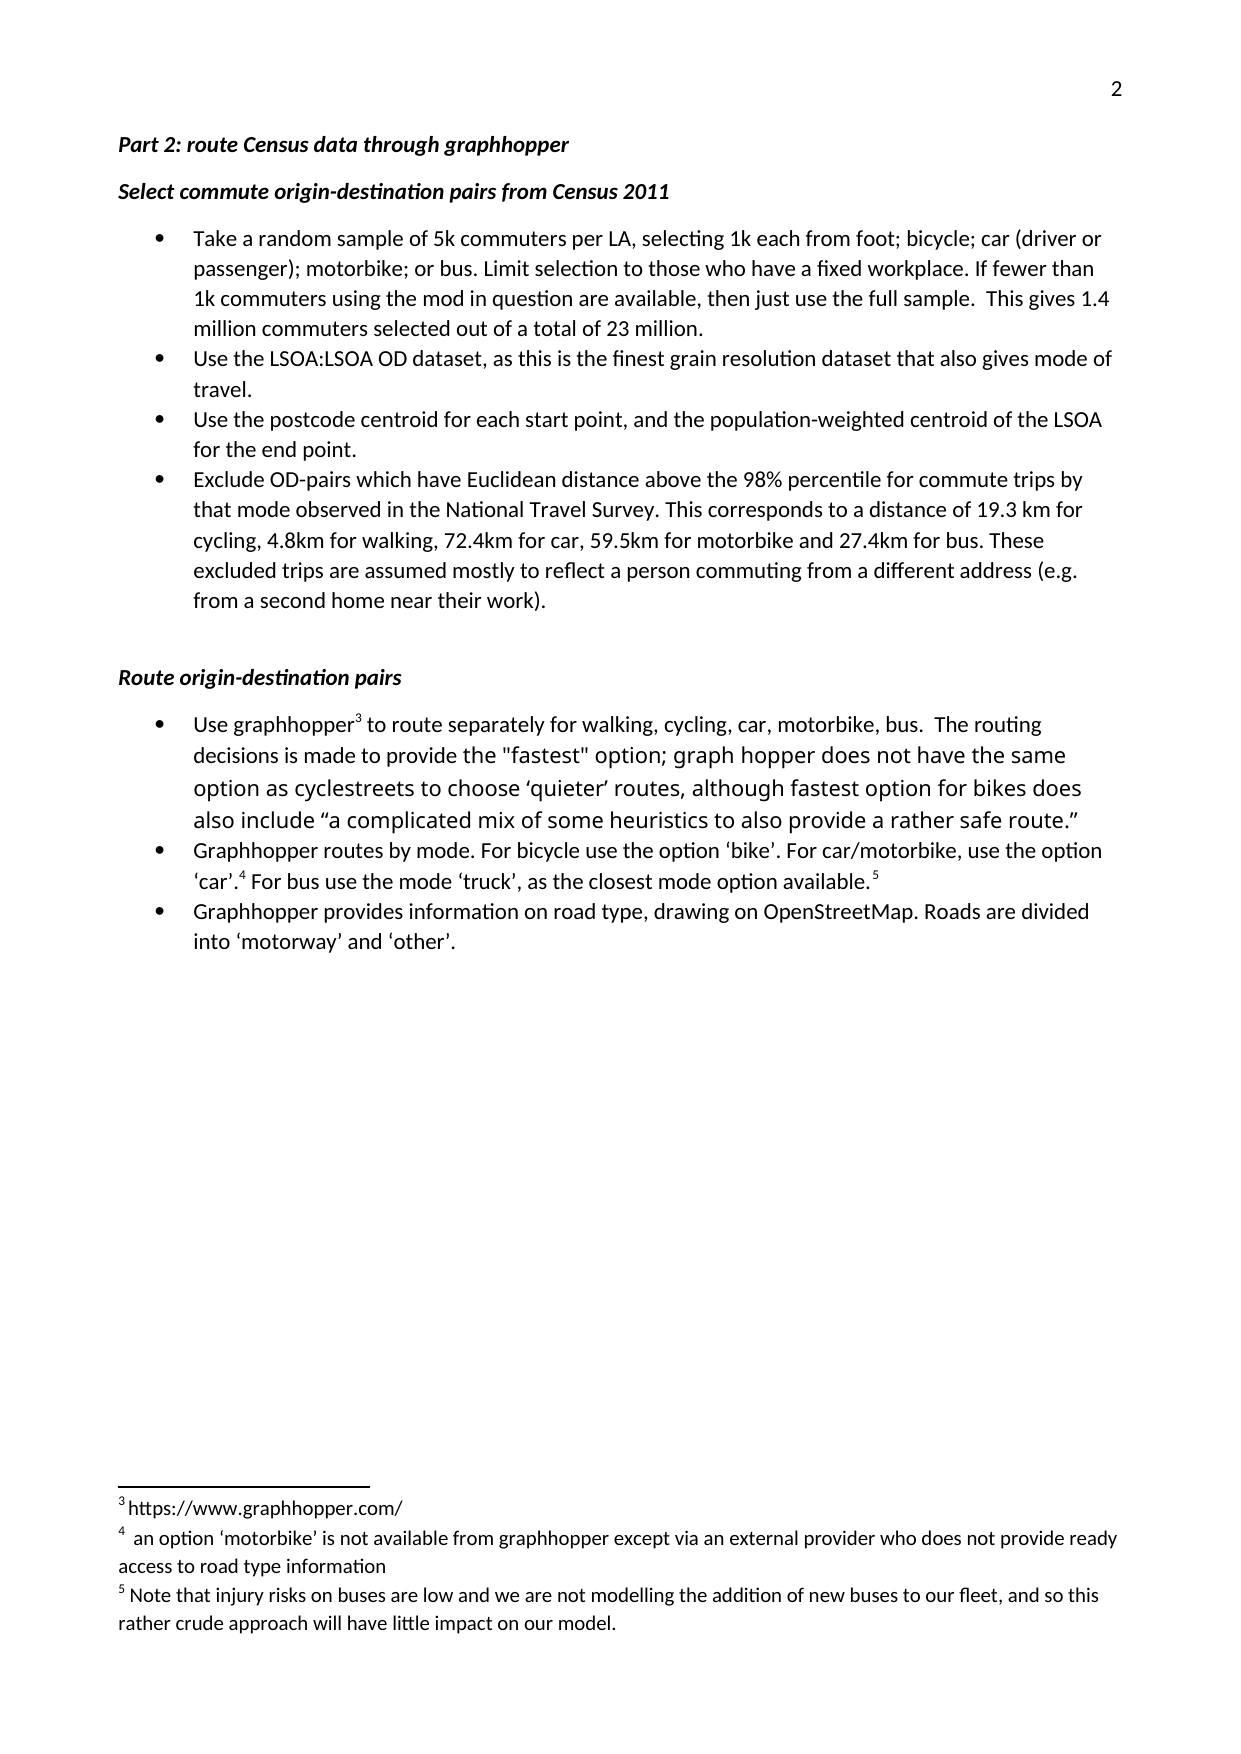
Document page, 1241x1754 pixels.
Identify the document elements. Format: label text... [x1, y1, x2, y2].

text Part 2: route Census data through graphhopper [118, 130, 1122, 158]
list Take a random sample of 5k commuters per LA, selecting 1k each from foot; bicycle; car (driver or passenger); motorbike; or bus. Limit selection to those who have a fixed workplace. If fewer than 1k commuters using the mod in question are available, then just use the full sample. This gives 1.4 million commuters selected out of a total of 23 million. [156, 224, 1122, 342]
list Graphhopper provides information on road type, drawing on OpenStreetMap. Roads are divided into ‘motorway’ and ‘other’. [156, 897, 1122, 955]
list Graphhopper routes by mode. For bicycle use the option ‘bike’. For car/motorbike, use the option ‘car’. For bus use the mode ‘truck’, as the closest mode option available. [156, 837, 1122, 895]
list Use the postcode centroid for each start point, and the population-weighted centroid of the LSOA for the end point. [156, 405, 1122, 463]
list Exclude OD-pairs which have Euclidean distance above the 98% percentile for commute trips by that mode observed in the National Travel Survey. This corresponds to a distance of 19.3 km for cycling, 4.8km for walking, 72.4km for car, 59.5km for motorbike and 27.4km for bus. These excluded trips are assumed mostly to reflect a person commuting from a different address (e.g. from a second home near their work). [156, 465, 1122, 614]
text Select commute origin-destination pairs from Census 2011 [118, 177, 1122, 205]
text Route origin-destination pairs [118, 663, 1122, 691]
list Use the LSOA:LSOA OD dataset, as this is the finest grain resolution dataset that also gives mode of travel. [156, 344, 1122, 403]
list Use graphhopper to route separately for walking, cycling, car, motorbike, bus. The routing decisions is made to provide the "fastest" option; graph hopper does not have the same option as cyclestreets to choose ‘quieter’ routes, although fastest option for bikes does also include “a complicated mix of some heuristics to also provide a rather safe route.” [156, 710, 1122, 834]
